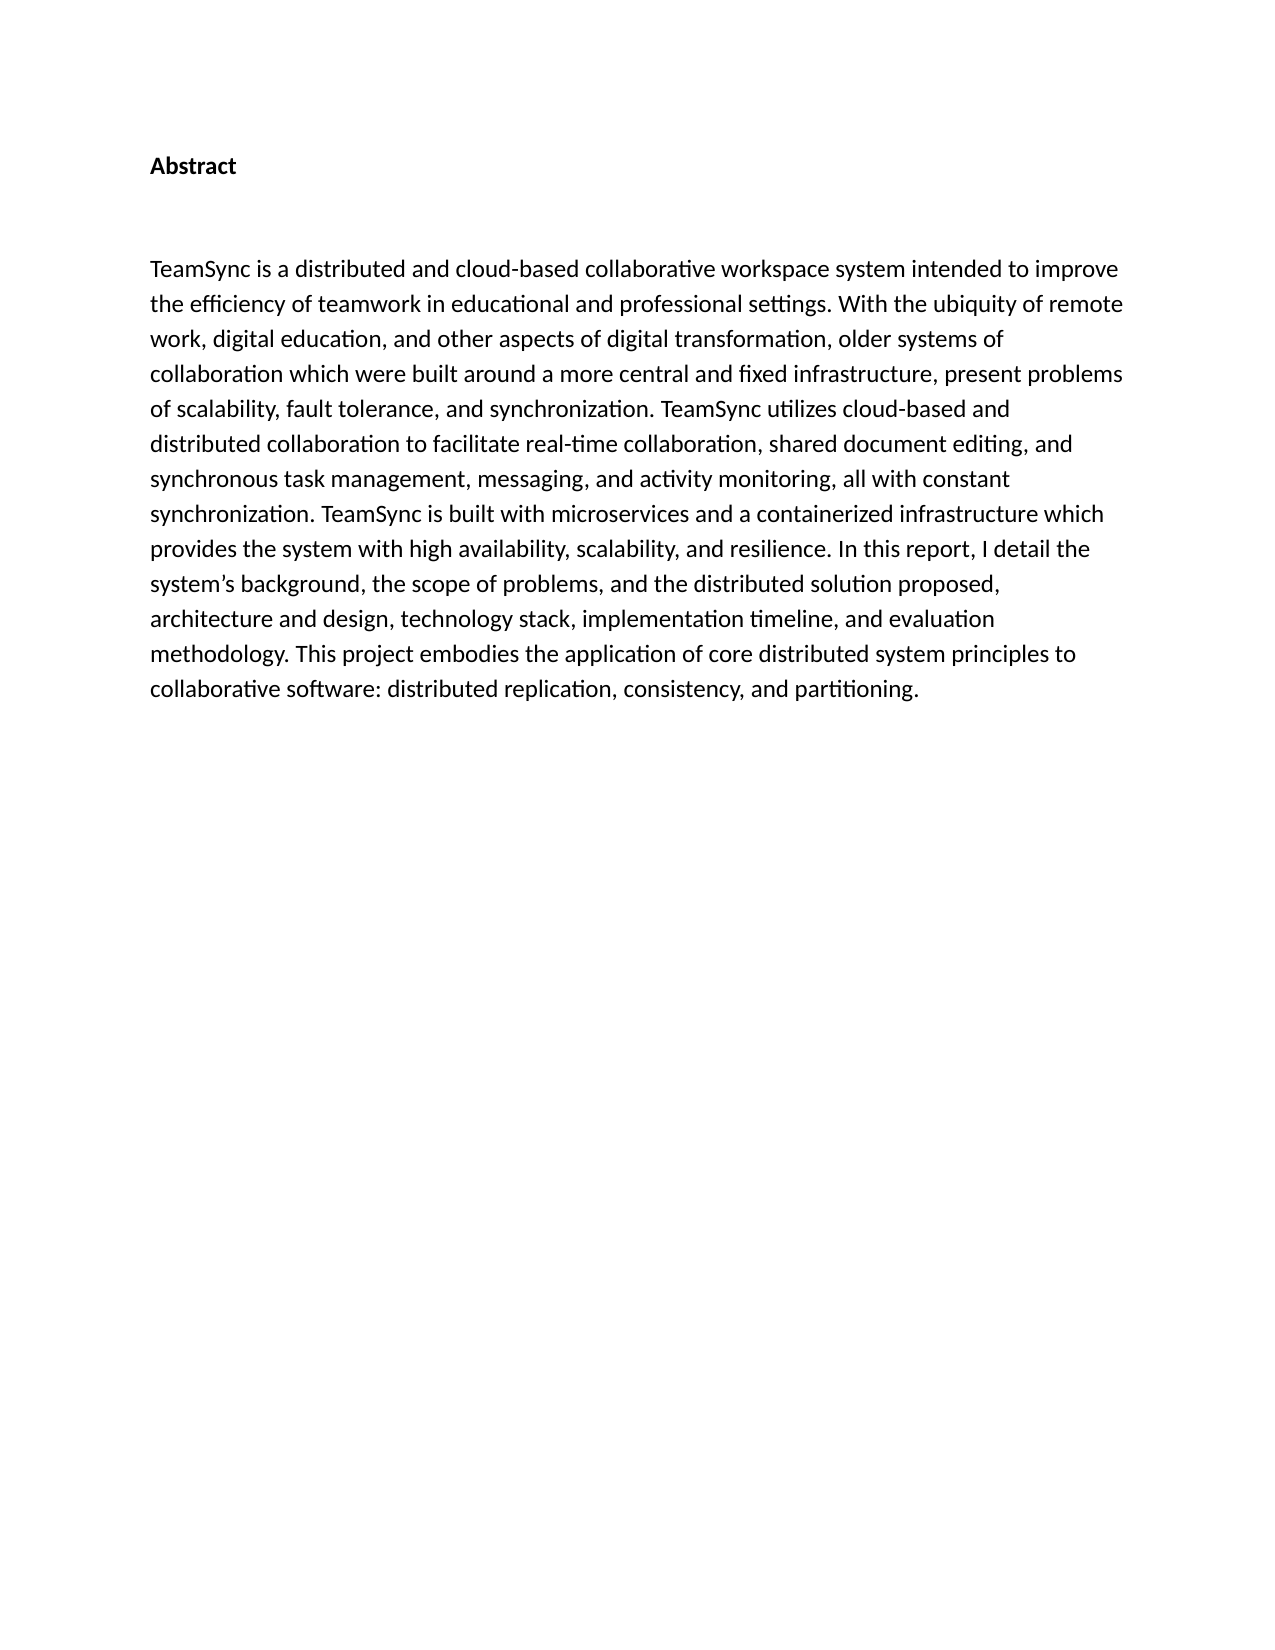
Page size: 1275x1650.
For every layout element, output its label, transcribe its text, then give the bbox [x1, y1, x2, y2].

text Abstract [150, 150, 1125, 181]
text TeamSync is a distributed and cloud-based collaborative workspace system intended to improve the efficiency of teamwork in educational and professional settings. With the ubiquity of remote work, digital education, and other aspects of digital transformation, older systems of collaboration which were built around a more central and fixed infrastructure, present problems of scalability, fault tolerance, and synchronization. TeamSync utilizes cloud-based and distributed collaboration to facilitate real-time collaboration, shared document editing, and synchronous task management, messaging, and activity monitoring, all with constant synchronization. TeamSync is built with microservices and a containerized infrastructure which provides the system with high availability, scalability, and resilience. In this report, I detail the system’s background, the scope of problems, and the distributed solution proposed, architecture and design, technology stack, implementation timeline, and evaluation methodology. This project embodies the application of core distributed system principles to collaborative software: distributed replication, consistency, and partitioning. [150, 253, 1125, 704]
